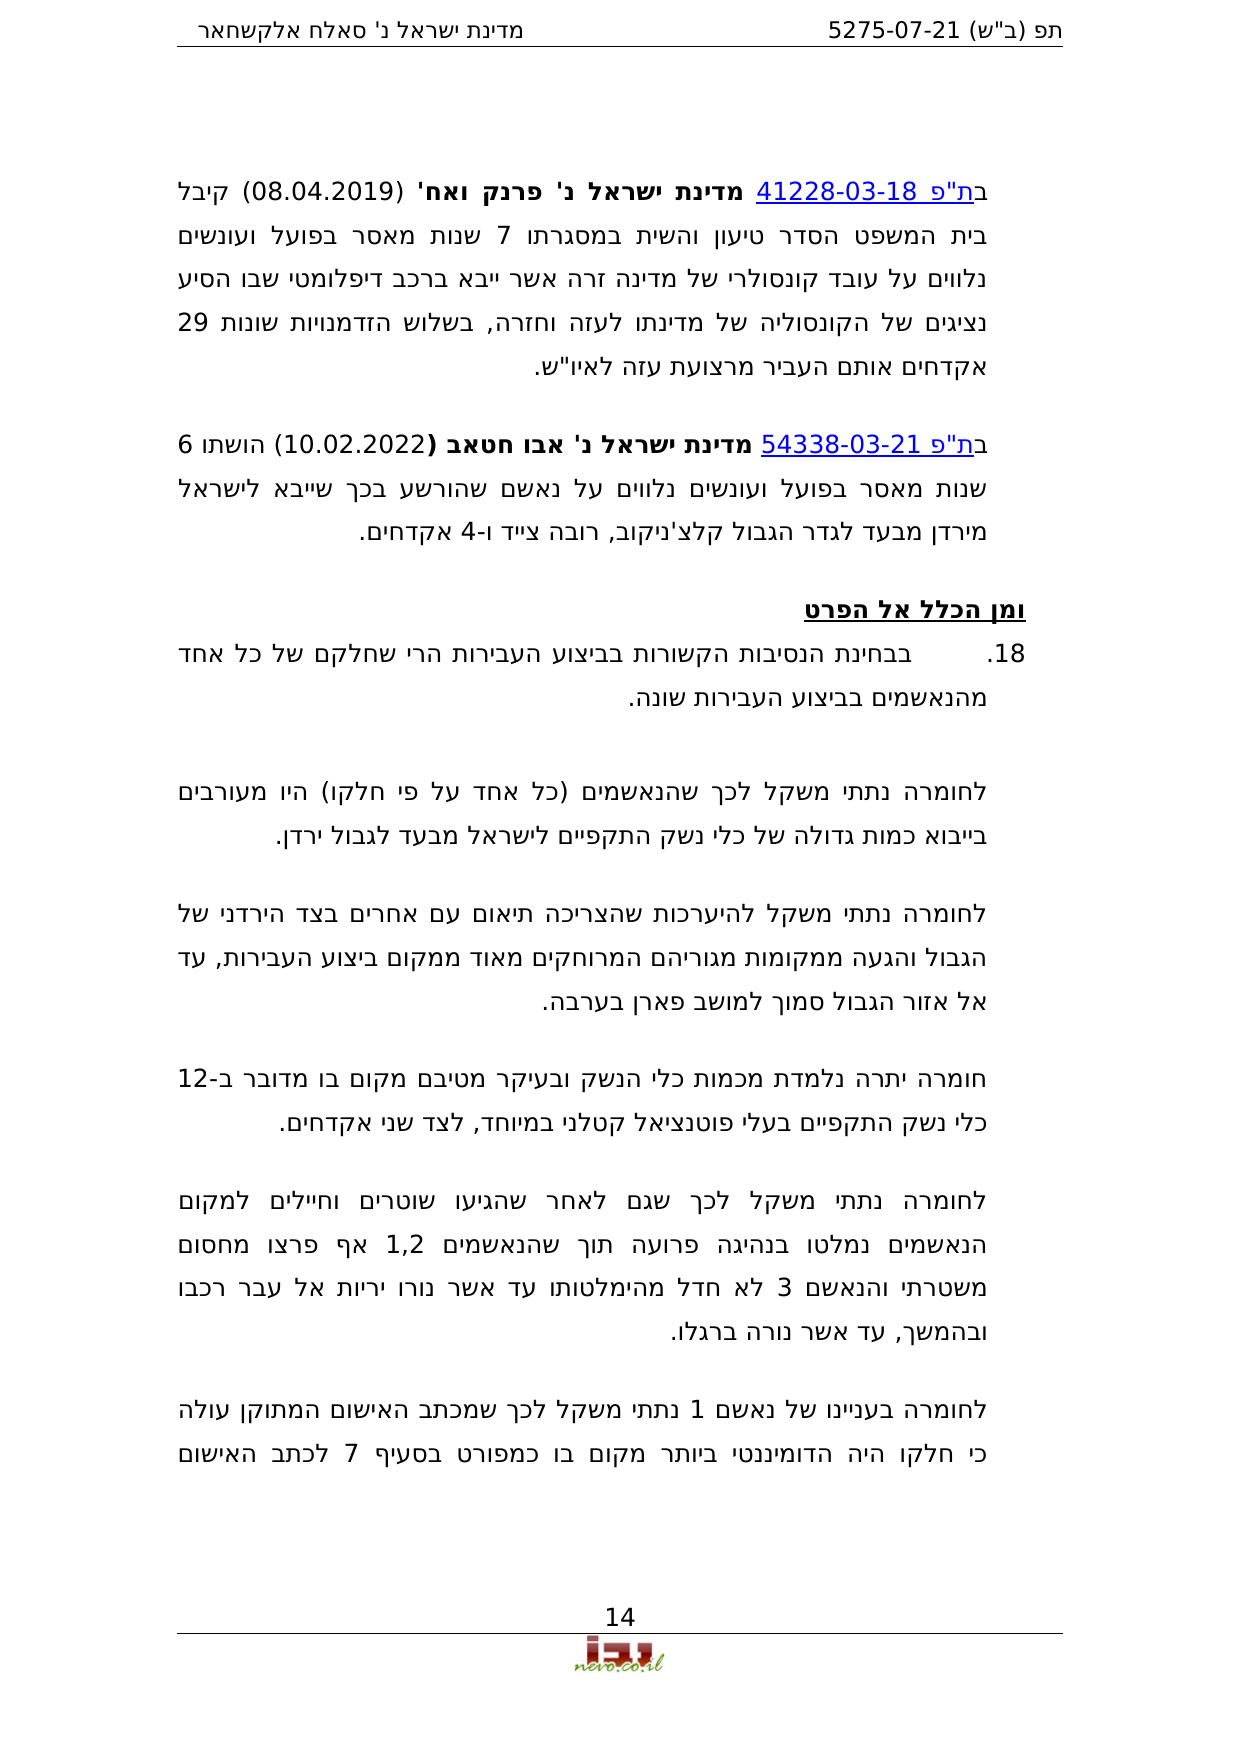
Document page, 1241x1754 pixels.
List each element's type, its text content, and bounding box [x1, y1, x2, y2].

text ומן הכלל אל הפרט [177, 595, 1063, 624]
picture [574, 1635, 666, 1673]
list לחומרה נתתי משקל לכך שהנאשמים (כל אחד על פי חלקו) היו מעורבים בייבוא כמות גדולה של כלי נשק התקפיים לישראל מבעד לגבול ירדן. [177, 778, 988, 851]
list בת"פ 41228-03-18 מדינת ישראל נ' פרנק ואח' (08.04.2019) קיבל בית המשפט הסדר טיעון והשית במסגרתו 7 שנות מאסר בפועל ועונשים נלווים על עובד קונסולרי של מדינה זרה אשר ייבא ברכב דיפלומטי שבו הסיע נציגים של הקונסוליה של מדינתו לעזה וחזרה, בשלוש הזדמנויות שונות 29 אקדחים אותם העביר מרצועת עזה לאיו"ש. [177, 177, 988, 381]
list בבחינת הנסיבות הקשורות בביצוע העבירות הרי שחלקם של כל אחד מהנאשמים בביצוע העבירות שונה. [177, 639, 1026, 712]
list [177, 1395, 988, 1468]
list בת"פ 54338-03-21 מדינת ישראל נ' אבו חטאב (10.02.2022) הושתו 6 שנות מאסר בפועל ועונשים נלווים על נאשם שהורשע בכך שייבא לישראל מירדן מבעד לגדר הגבול קלצ'ניקוב, רובה צייד ו-4 אקדחים. [177, 430, 988, 547]
list לחומרה נתתי משקל לכך שגם לאחר שהגיעו שוטרים וחיילים למקום הנאשמים נמלטו בנהיגה פרועה תוך שהנאשמים 1,2 אף פרצו מחסום משטרתי והנאשם 3 לא חדל מהימלטותו עד אשר נורו יריות אל עבר רכבו ובהמשך, עד אשר נורה ברגלו. [177, 1186, 988, 1346]
list חומרה יתרה נלמדת מכמות כלי הנשק ובעיקר מטיבם מקום בו מדובר ב-12 כלי נשק התקפיים בעלי פוטנציאל קטלני במיוחד, לצד שני אקדחים. [177, 1064, 988, 1137]
list לחומרה נתתי משקל להיערכות שהצריכה תיאום עם אחרים בצד הירדני של הגבול והגעה ממקומות מגוריהם המרוחקים מאוד ממקום ביצוע העבירות, עד אל אזור הגבול סמוך למושב פארן בערבה. [177, 899, 988, 1016]
